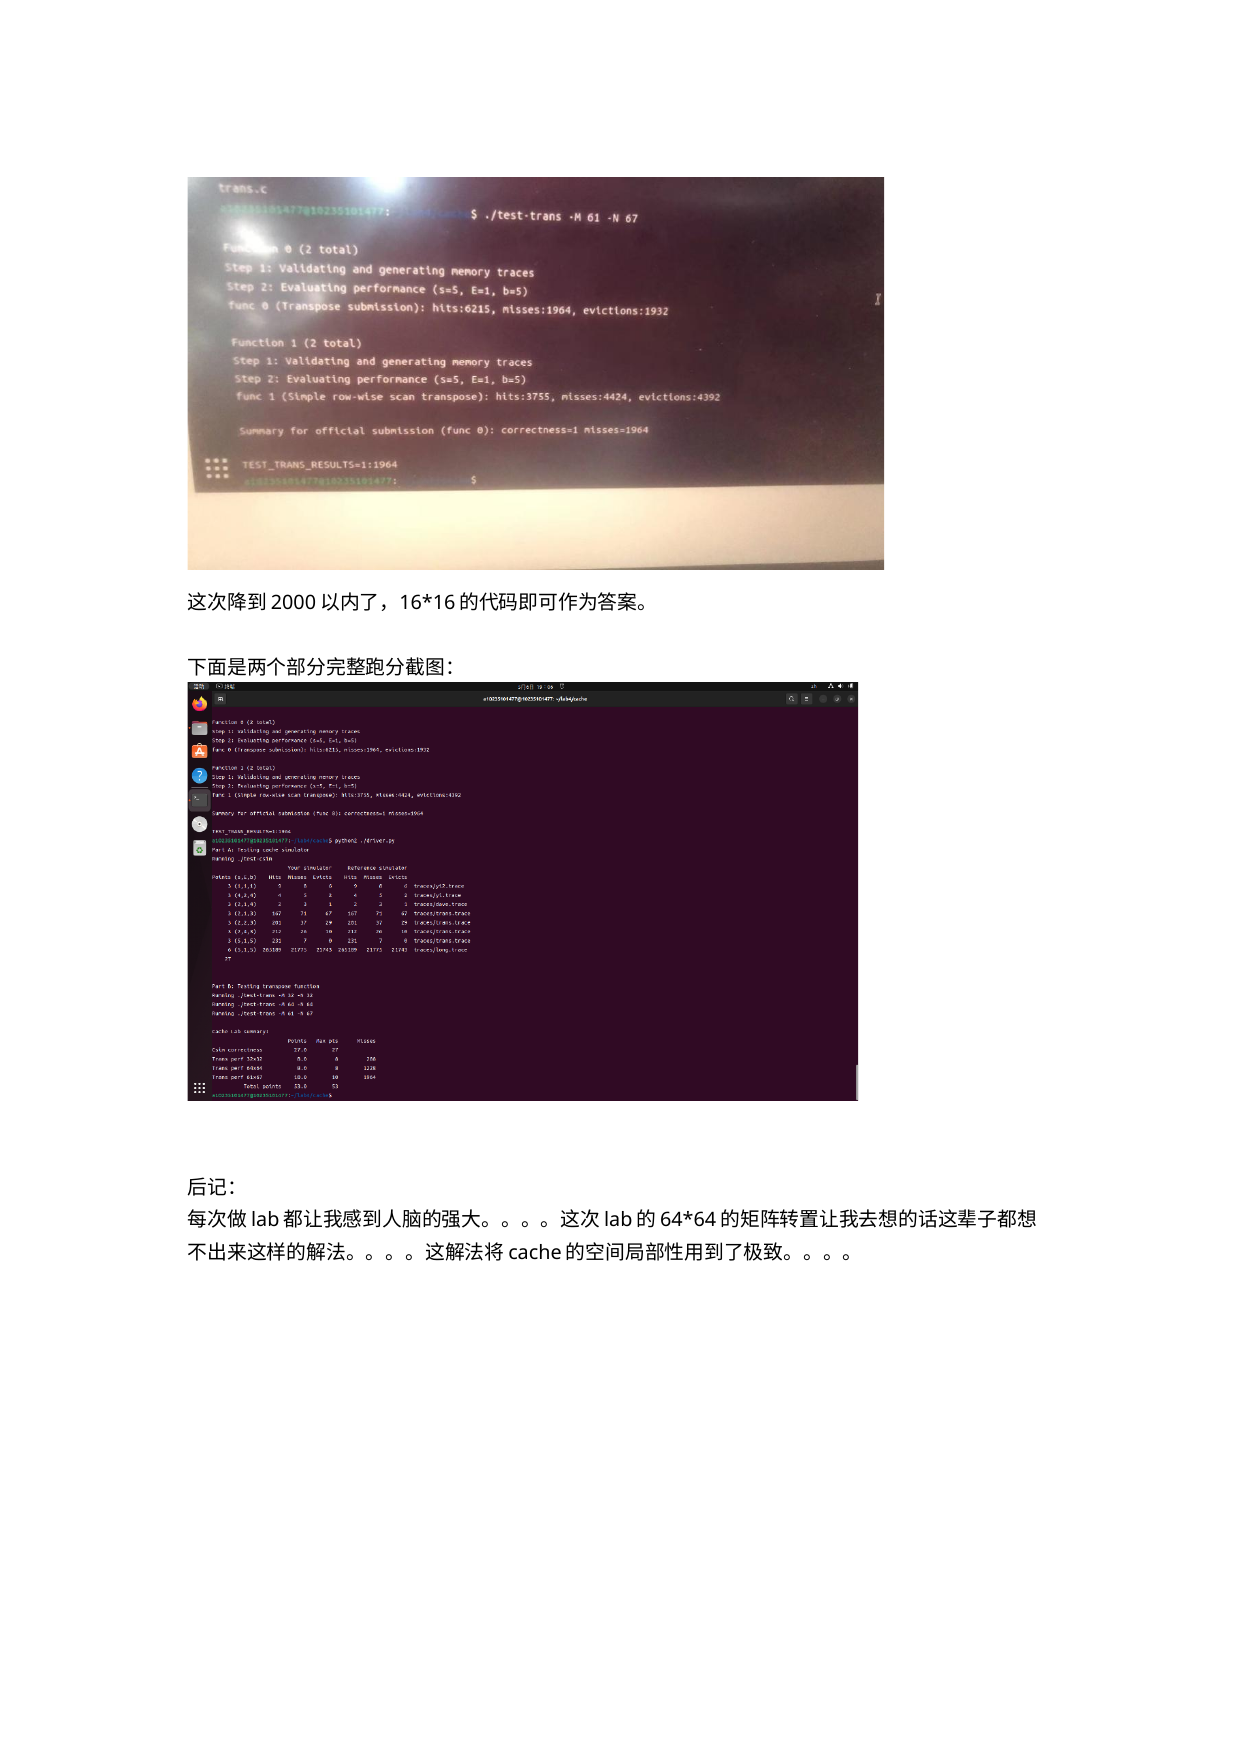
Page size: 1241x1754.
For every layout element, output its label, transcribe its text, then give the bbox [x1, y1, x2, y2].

text 这次降到2000以内了，16*16的代码即可作为答案。 [187, 584, 1053, 617]
text 后记： [187, 1169, 1053, 1202]
text 下面是两个部分完整跑分截图： [187, 649, 1053, 682]
picture [187, 177, 885, 570]
picture [187, 682, 859, 1101]
text 每次做lab都让我感到人脑的强大。。。。这次lab的64*64的矩阵转置让我去想的话这辈子都想不出来这样的解法。。。。这解法将cache的空间局部性用到了极致。。。。 [187, 1202, 1053, 1267]
